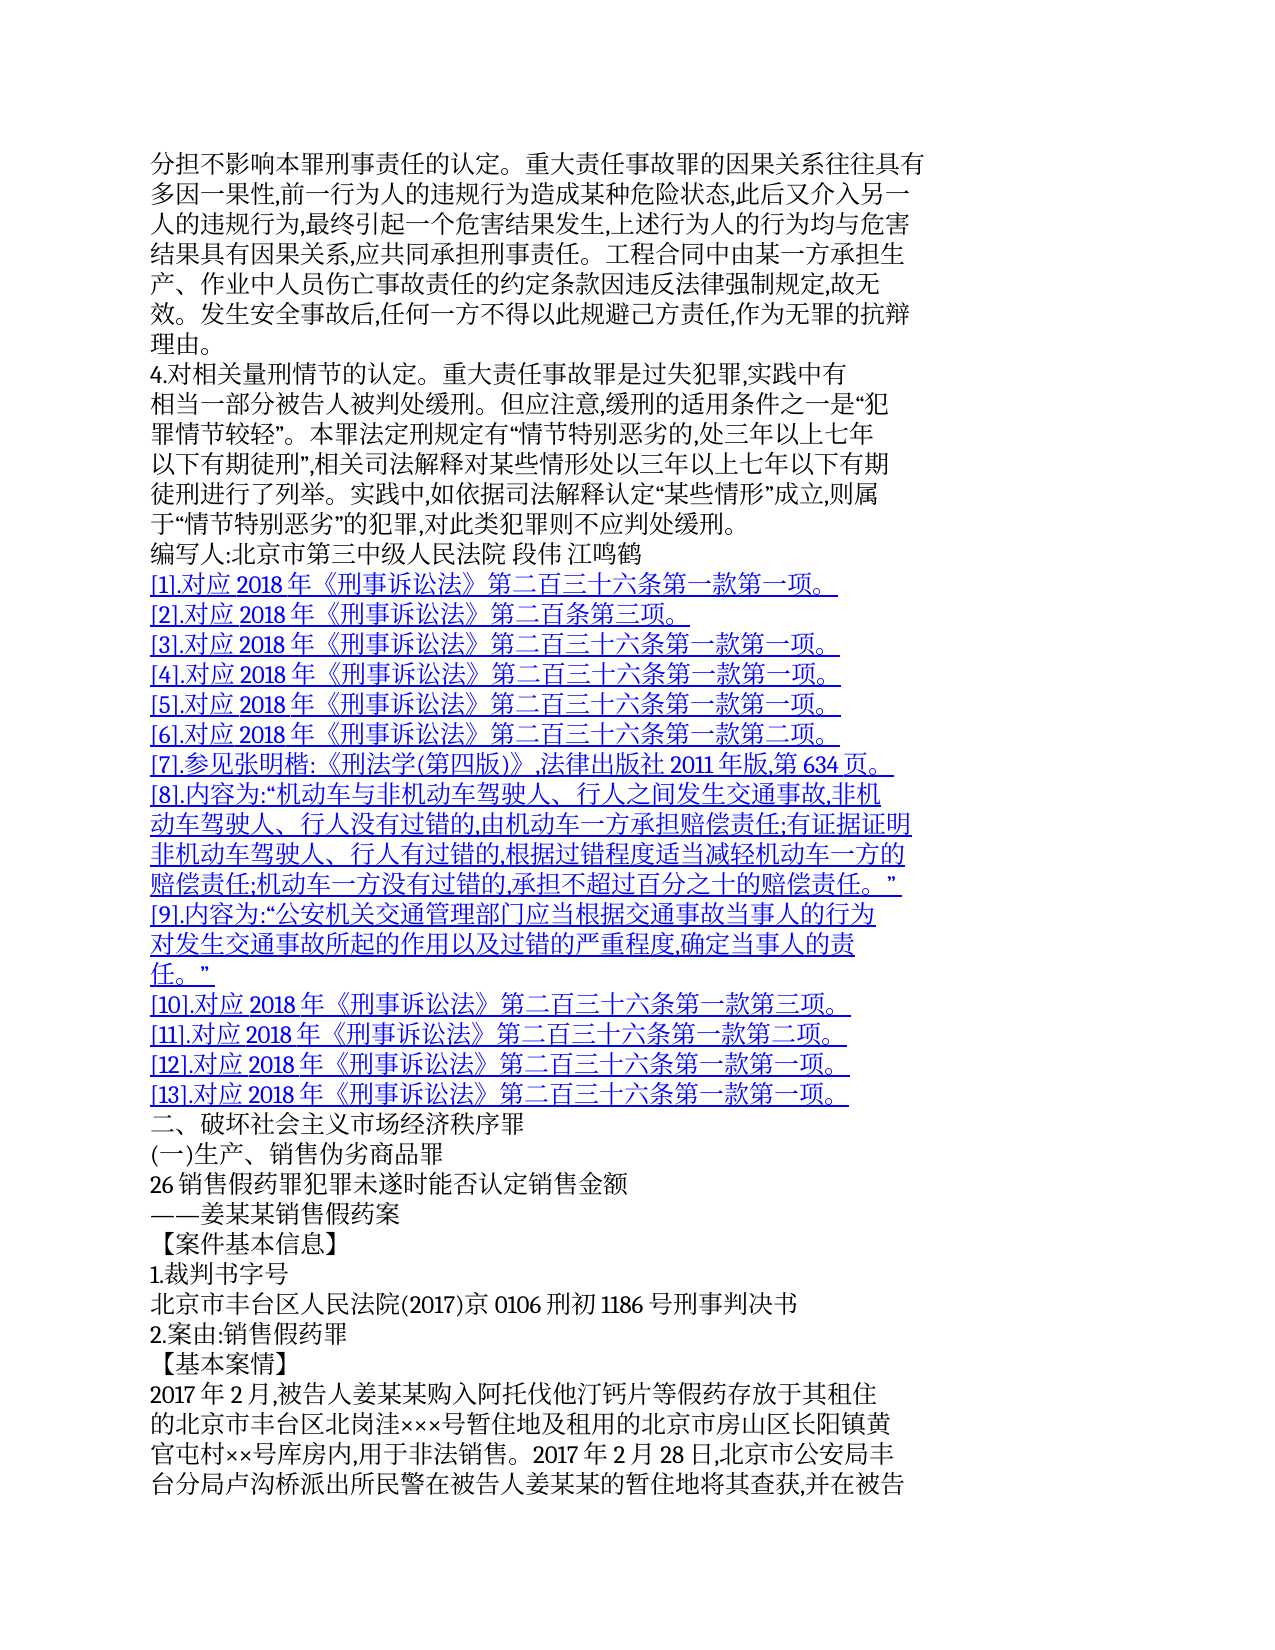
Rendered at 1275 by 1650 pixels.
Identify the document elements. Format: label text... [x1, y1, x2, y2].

text [7].参见张明楷:《刑法学(第四版)》,法律出版社2011年版,第634页。 [150, 750, 1125, 780]
text 相当一部分被告人被判处缓刑。但应注意,缓刑的适用条件之一是“犯 [150, 390, 1125, 420]
text 非机动车驾驶人、行人有过错的,根据过错程度适当减轻机动车一方的 [150, 840, 1125, 870]
text 理由。 [150, 330, 1125, 360]
text 结果具有因果关系,应共同承担刑事责任。工程合同中由某一方承担生 [150, 240, 1125, 270]
text 产、作业中人员伤亡事故责任的约定条款因违反法律强制规定,故无 [150, 270, 1125, 300]
text [6].对应2018年《刑事诉讼法》第二百三十六条第一款第二项。 [150, 720, 1125, 750]
text [9].内容为:“公安机关交通管理部门应当根据交通事故当事人的行为 [150, 900, 1125, 930]
text [1].对应2018年《刑事诉讼法》第二百三十六条第一款第一项。 [150, 570, 1125, 600]
text 人的违规行为,最终引起一个危害结果发生,上述行为人的行为均与危害 [150, 210, 1125, 240]
text 编写人:北京市第三中级人民法院 段伟 江鸣鹤 [150, 540, 1125, 570]
text 多因一果性,前一行为人的违规行为造成某种危险状态,此后又介入另一 [150, 180, 1125, 210]
text [2].对应2018年《刑事诉讼法》第二百条第三项。 [150, 600, 1125, 630]
text [3].对应2018年《刑事诉讼法》第二百三十六条第一款第一项。 [150, 630, 1125, 660]
text 动车驾驶人、行人没有过错的,由机动车一方承担赔偿责任;有证据证明 [150, 810, 1125, 840]
text 罪情节较轻”。本罪法定刑规定有“情节特别恶劣的,处三年以上七年 [150, 420, 1125, 450]
text 4.对相关量刑情节的认定。重大责任事故罪是过失犯罪,实践中有 [150, 360, 1125, 390]
text [8].内容为:“机动车与非机动车驾驶人、行人之间发生交通事故,非机 [150, 780, 1125, 810]
text 赔偿责任;机动车一方没有过错的,承担不超过百分之十的赔偿责任。” [150, 870, 1125, 900]
text [4].对应2018年《刑事诉讼法》第二百三十六条第一款第一项。 [150, 660, 1125, 690]
text 效。发生安全事故后,任何一方不得以此规避己方责任,作为无罪的抗辩 [150, 300, 1125, 330]
text 以下有期徒刑”,相关司法解释对某些情形处以三年以上七年以下有期 [150, 450, 1125, 480]
text 于“情节特别恶劣”的犯罪,对此类犯罪则不应判处缓刑。 [150, 510, 1125, 540]
text 徒刑进行了列举。实践中,如依据司法解释认定“某些情形”成立,则属 [150, 480, 1125, 510]
text 分担不影响本罪刑事责任的认定。重大责任事故罪的因果关系往往具有 [150, 150, 1125, 180]
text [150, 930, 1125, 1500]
text [5].对应2018年《刑事诉讼法》第二百三十六条第一款第一项。 [150, 690, 1125, 720]
